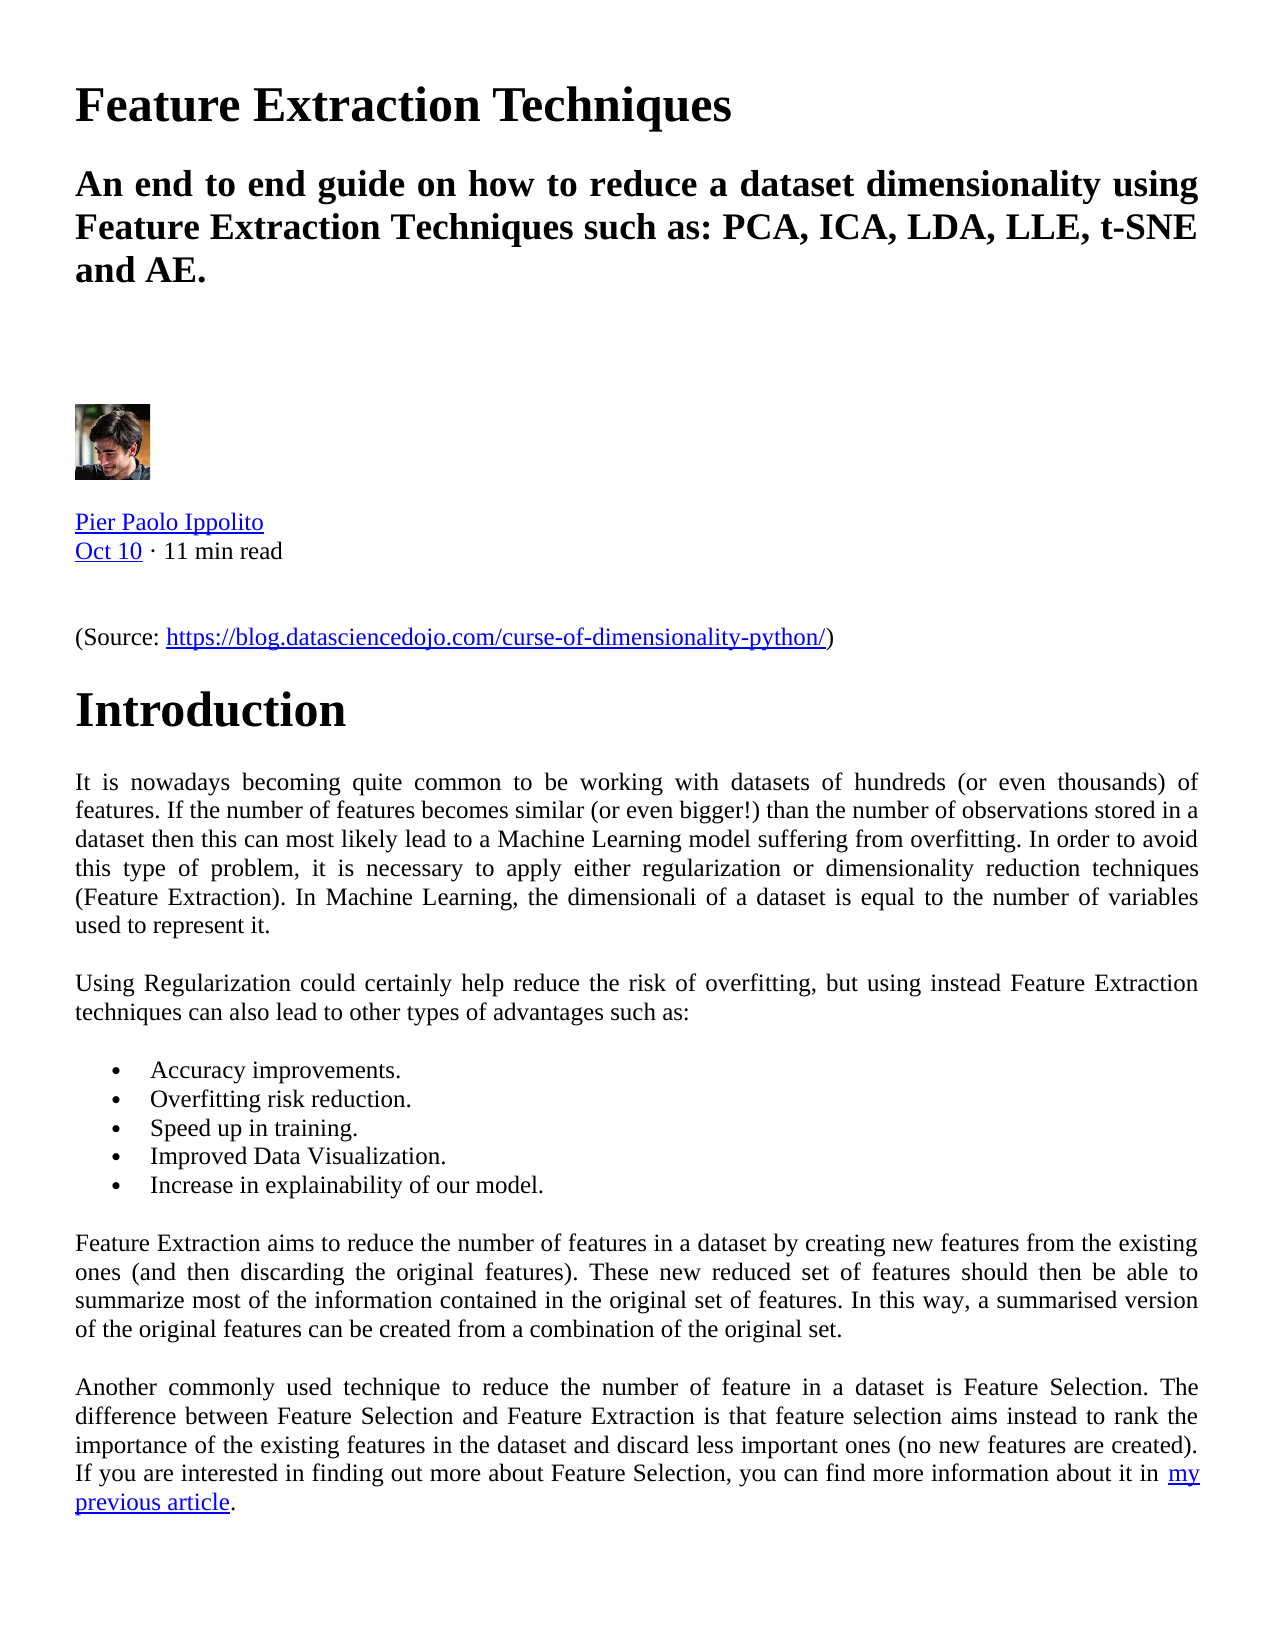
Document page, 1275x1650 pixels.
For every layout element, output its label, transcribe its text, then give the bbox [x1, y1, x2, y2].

text It is nowadays becoming quite common to be working with datasets of hundreds (or even thousands) of features. If the number of features becomes similar (or even bigger!) than the number of observations stored in a dataset then this can most likely lead to a Machine Learning model suffering from overfitting. In order to avoid this type of problem, it is necessary to apply either regularization or dimensionality reduction techniques (Feature Extraction). In Machine Learning, the dimensionali of a dataset is equal to the number of variables used to represent it. [75, 767, 1200, 939]
text An end to end guide on how to reduce a dataset dimensionality using Feature Extraction Techniques such as: PCA, ICA, LDA, LLE, t-SNE and AE. [75, 162, 1200, 291]
list Increase in explainability of our model. [112, 1170, 1200, 1199]
list Accuracy improvements. [112, 1055, 1200, 1084]
text Another commonly used technique to reduce the number of feature in a dataset is Feature Selection. The difference between Feature Selection and Feature Extraction is that feature selection aims instead to rank the importance of the existing features in the dataset and discard less important ones (no new features are created). If you are interested in finding out more about Feature Selection, you can find more information about it in my previous article. [75, 1372, 1200, 1516]
text Feature Extraction aims to reduce the number of features in a dataset by creating new features from the existing ones (and then discarding the original features). These new reduced set of features should then be able to summarize most of the information contained in the original set of features. In this way, a summarised version of the original features can be created from a combination of the original set. [75, 1228, 1200, 1343]
list Improved Data Visualization. [112, 1141, 1200, 1170]
text (Source: https://blog.datasciencedojo.com/curse-of-dimensionality-python/) [75, 622, 1200, 651]
picture [75, 404, 150, 480]
text Introduction [75, 680, 1200, 738]
text Oct 10 · 11 min read [75, 536, 1200, 565]
list Overfitting risk reduction. [112, 1084, 1200, 1113]
text Using Regularization could certainly help reduce the risk of overfitting, but using instead Feature Extraction techniques can also lead to other types of advantages such as: [75, 968, 1200, 1026]
text Pier Paolo Ippolito [75, 507, 1200, 536]
text Feature Extraction Techniques [75, 75, 1200, 132]
list Speed up in training. [112, 1113, 1200, 1141]
